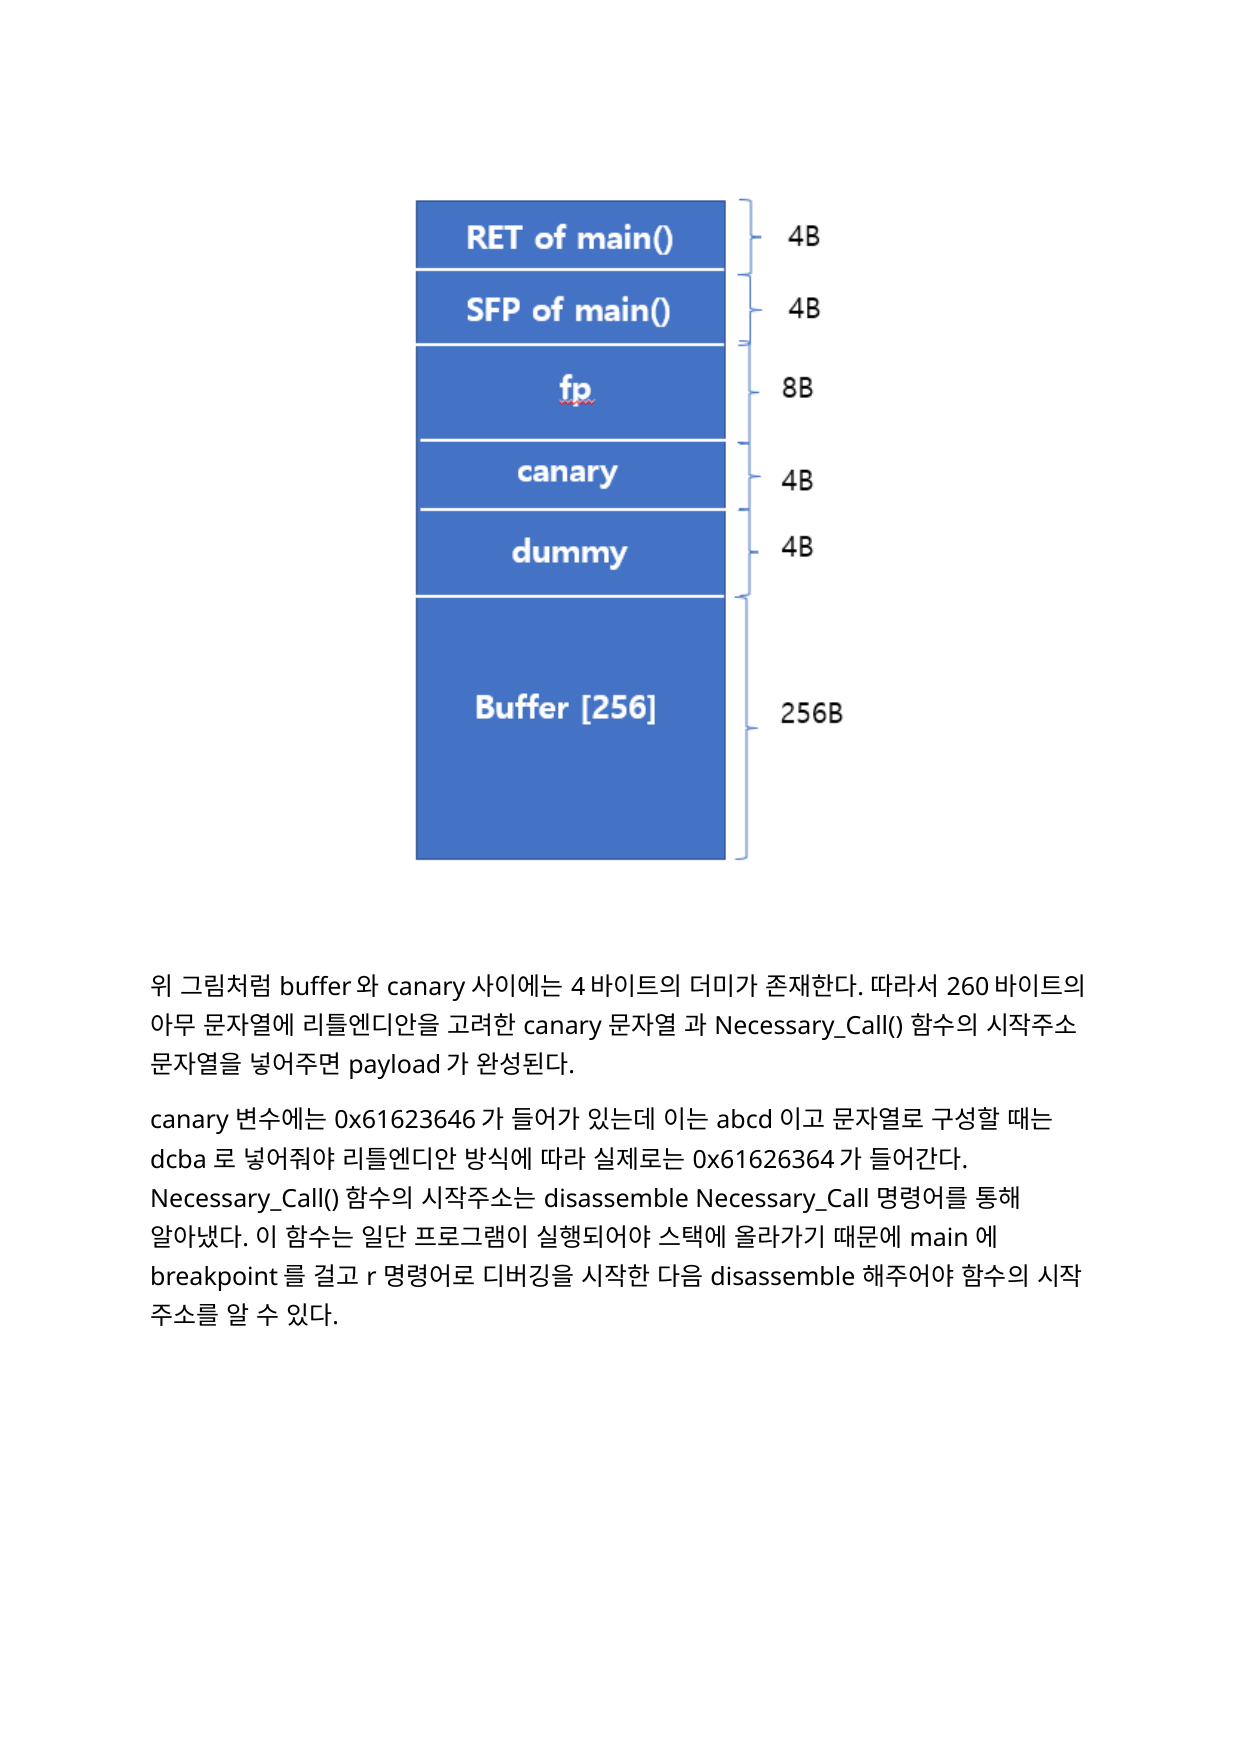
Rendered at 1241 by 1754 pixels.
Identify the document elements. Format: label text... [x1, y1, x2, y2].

text canary 변수에는 0x61623646가 들어가 있는데 이는 abcd 이고 문자열로 구성할 때는 dcba 로 넣어줘야 리틀엔디안 방식에 따라 실제로는 0x61626364가 들어간다. Necessary_Call() 함수의 시작주소는 disassemble Necessary_Call 명령어를 통해 알아냈다. 이 함수는 일단 프로그램이 실행되어야 스택에 올라가기 때문에 main 에 breakpoint를 걸고 r 명령어로 디버깅을 시작한 다음 disassemble 해주어야 함수의 시작 주소를 알 수 있다. [150, 1100, 1090, 1332]
text 위 그림처럼 buffer와 canary 사이에는 4바이트의 더미가 존재한다. 따라서 260바이트의 아무 문자열에 리틀엔디안을 고려한 canary 문자열 과 Necessary_Call() 함수의 시작주소 문자열을 넣어주면 payload가 완성된다. [150, 966, 1090, 1081]
